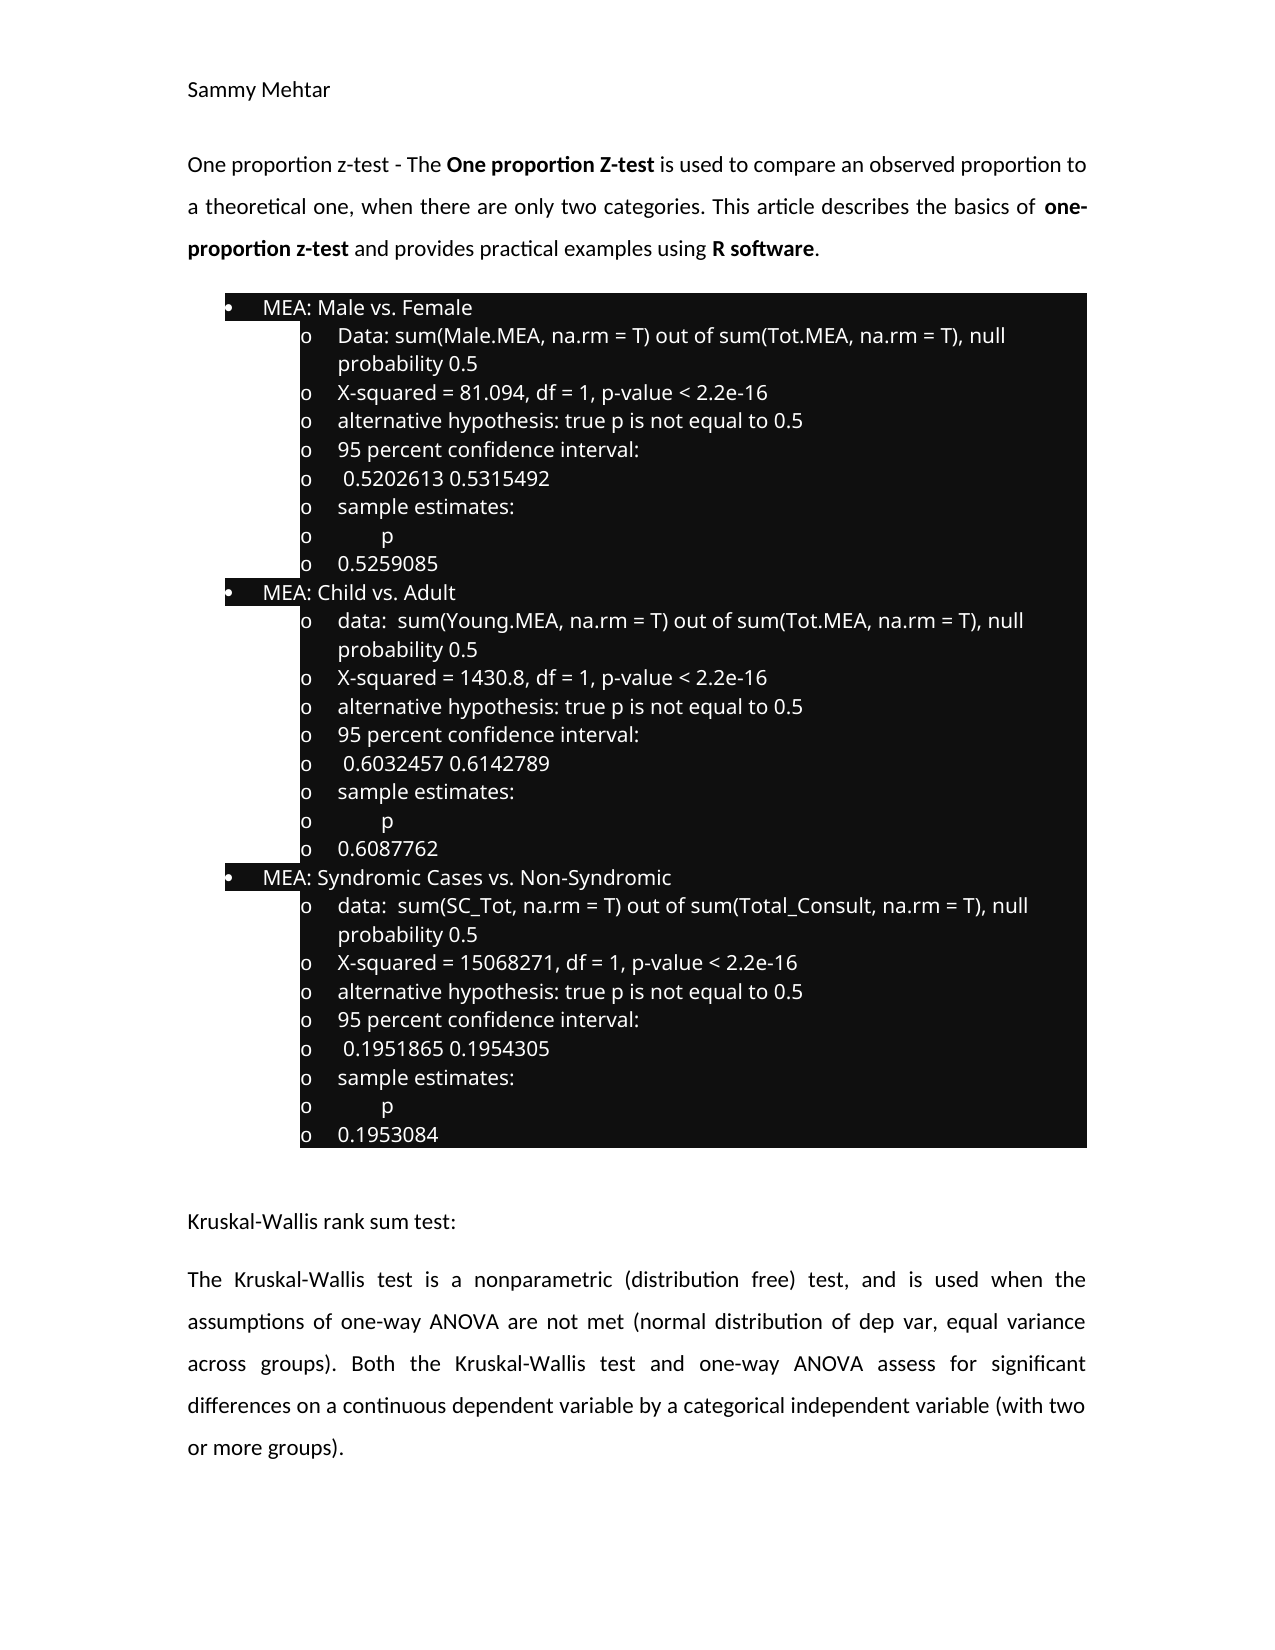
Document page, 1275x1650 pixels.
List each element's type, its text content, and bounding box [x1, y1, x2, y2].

list X-squared = 15068271, df = 1, p-value < 2.2e-16 [300, 948, 1087, 977]
list MEA: Child vs. Adult [225, 578, 1087, 606]
list MEA: Syndromic Cases vs. Non-Syndromic [225, 863, 1087, 891]
list 0.6032457 0.6142789 [300, 749, 1087, 777]
list sample estimates: [300, 1063, 1087, 1091]
list 95 percent confidence interval: [300, 1006, 1087, 1034]
list alternative hypothesis: true p is not equal to 0.5 [300, 977, 1087, 1006]
list sample estimates: [300, 492, 1087, 521]
list alternative hypothesis: true p is not equal to 0.5 [300, 407, 1087, 435]
list Data: sum(Male.MEA, na.rm = T) out of sum(Tot.MEA, na.rm = T), null probability 0.5 [300, 321, 1087, 378]
list p [300, 521, 1087, 549]
list sample estimates: [300, 777, 1087, 806]
list p [300, 1091, 1087, 1120]
list p [300, 806, 1087, 834]
text Kruskal-Wallis rank sum test: [187, 1207, 1087, 1235]
list 0.5259085 [300, 549, 1087, 578]
list 0.5202613 0.5315492 [300, 464, 1087, 492]
list 0.1951865 0.1954305 [300, 1034, 1087, 1063]
list alternative hypothesis: true p is not equal to 0.5 [300, 692, 1087, 720]
list 0.6087762 [300, 834, 1087, 863]
list X-squared = 81.094, df = 1, p-value < 2.2e-16 [300, 378, 1087, 407]
list 0.1953084 [300, 1120, 1087, 1148]
text The Kruskal-Wallis test is a nonparametric (distribution free) test, and is used when the assumptions of one-way ANOVA are not met (normal distribution of dep var, equal variance across groups). Both the Kruskal-Wallis test and one-way ANOVA assess for significant differences on a continuous dependent variable by a categorical independent variable (with two or more groups). [187, 1266, 1087, 1461]
list MEA: Male vs. Female [225, 293, 1087, 321]
list 95 percent confidence interval: [300, 720, 1087, 749]
list X-squared = 1430.8, df = 1, p-value < 2.2e-16 [300, 663, 1087, 692]
list data: sum(SC_Tot, na.rm = T) out of sum(Total_Consult, na.rm = T), null probability 0.5 [300, 891, 1087, 948]
list 95 percent confidence interval: [300, 435, 1087, 464]
list data: sum(Young.MEA, na.rm = T) out of sum(Tot.MEA, na.rm = T), null probability 0.5 [300, 606, 1087, 663]
